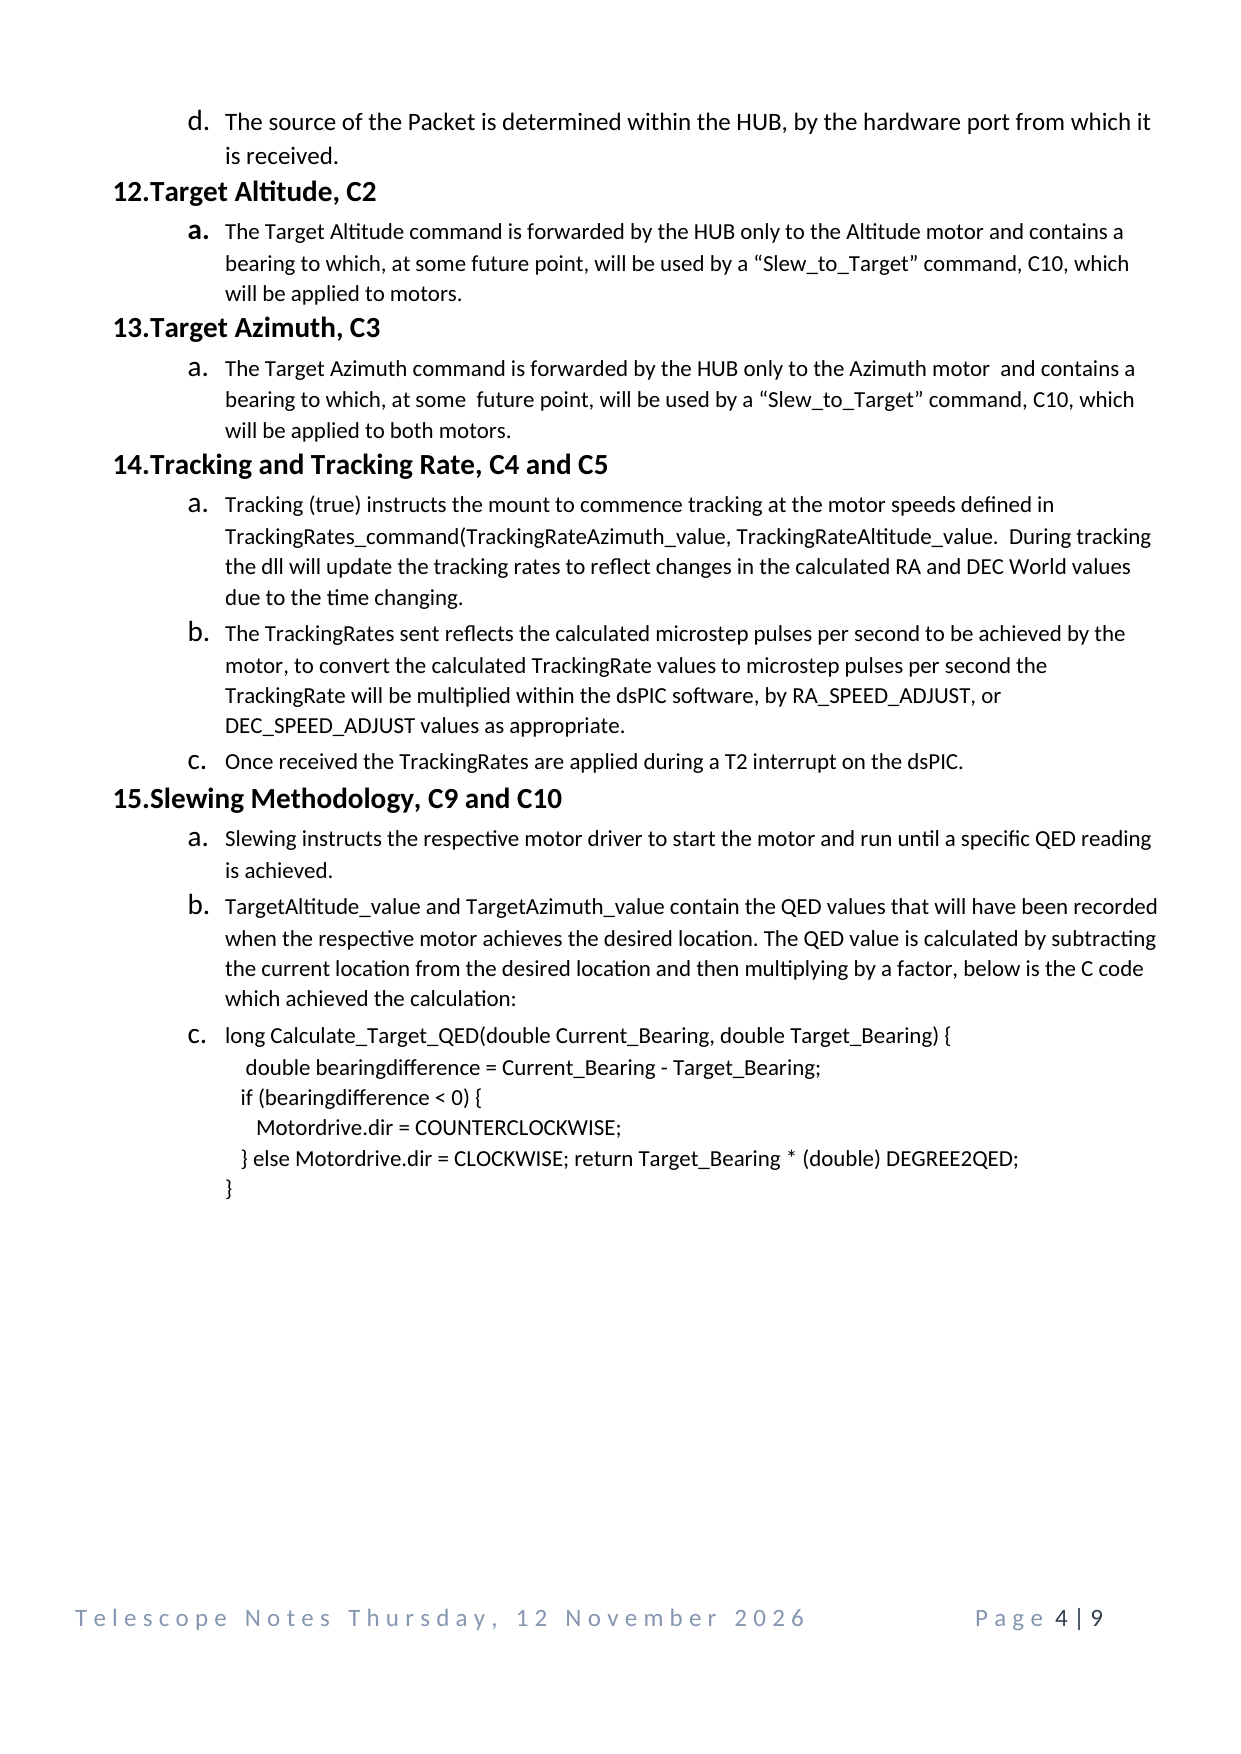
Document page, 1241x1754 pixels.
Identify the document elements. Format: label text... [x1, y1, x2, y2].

list if (bearingdifference < 0) { [225, 1083, 1165, 1111]
list Tracking and Tracking Rate, C4 and C5 [112, 446, 1165, 482]
list double bearingdifference = Current_Bearing - Target_Bearing; [225, 1053, 1165, 1081]
list The TrackingRates sent reflects the calculated microstep pulses per second to be achieved by the motor, to convert the calculated TrackingRate values to microstep pulses per second the TrackingRate will be multiplied within the dsPIC software, by RA_SPEED_ADJUST, or DEC_SPEED_ADJUST values as appropriate. [187, 613, 1165, 739]
list long Calculate_Target_QED(double Current_Bearing, double Target_Bearing) { [187, 1015, 1165, 1050]
list Once received the TrackingRates are applied during a T2 interrupt on the dsPIC. [187, 741, 1165, 777]
list Target Altitude, C2 [112, 173, 1165, 208]
list TargetAltitude_value and TargetAzimuth_value contain the QED values that will have been recorded when the respective motor achieves the desired location. The QED value is calculated by subtracting the current location from the desired location and then multiplying by a factor, below is the C code which achieved the calculation: [187, 886, 1165, 1012]
list The source of the Packet is determined within the HUB, by the hardware port from which it is received. [187, 102, 1165, 170]
list The Target Azimuth command is forwarded by the HUB only to the Azimuth motor and contains a bearing to which, at some future point, will be used by a “Slew_to_Target” command, C10, which will be applied to both motors. [187, 348, 1165, 444]
list Target Azimuth, C3 [112, 309, 1165, 345]
list The Target Altitude command is forwarded by the HUB only to the Altitude motor and contains a bearing to which, at some future point, will be used by a “Slew_to_Target” command, C10, which will be applied to motors. [187, 211, 1165, 307]
list } else Motordrive.dir = CLOCKWISE; return Target_Bearing * (double) DEGREE2QED; [225, 1144, 1165, 1172]
list Slewing instructs the respective motor driver to start the motor and run until a specific QED reading is achieved. [187, 818, 1165, 884]
list Tracking (true) instructs the mount to commence tracking at the motor speeds defined in TrackingRates_command(TrackingRateAzimuth_value, TrackingRateAltitude_value. During tracking the dll will update the tracking rates to reflect changes in the calculated RA and DEC World values due to the time changing. [187, 484, 1165, 611]
list } [225, 1174, 1165, 1202]
list Motordrive.dir = COUNTERCLOCKWISE; [225, 1113, 1165, 1142]
list Slewing Methodology, C9 and C10 [112, 780, 1165, 815]
